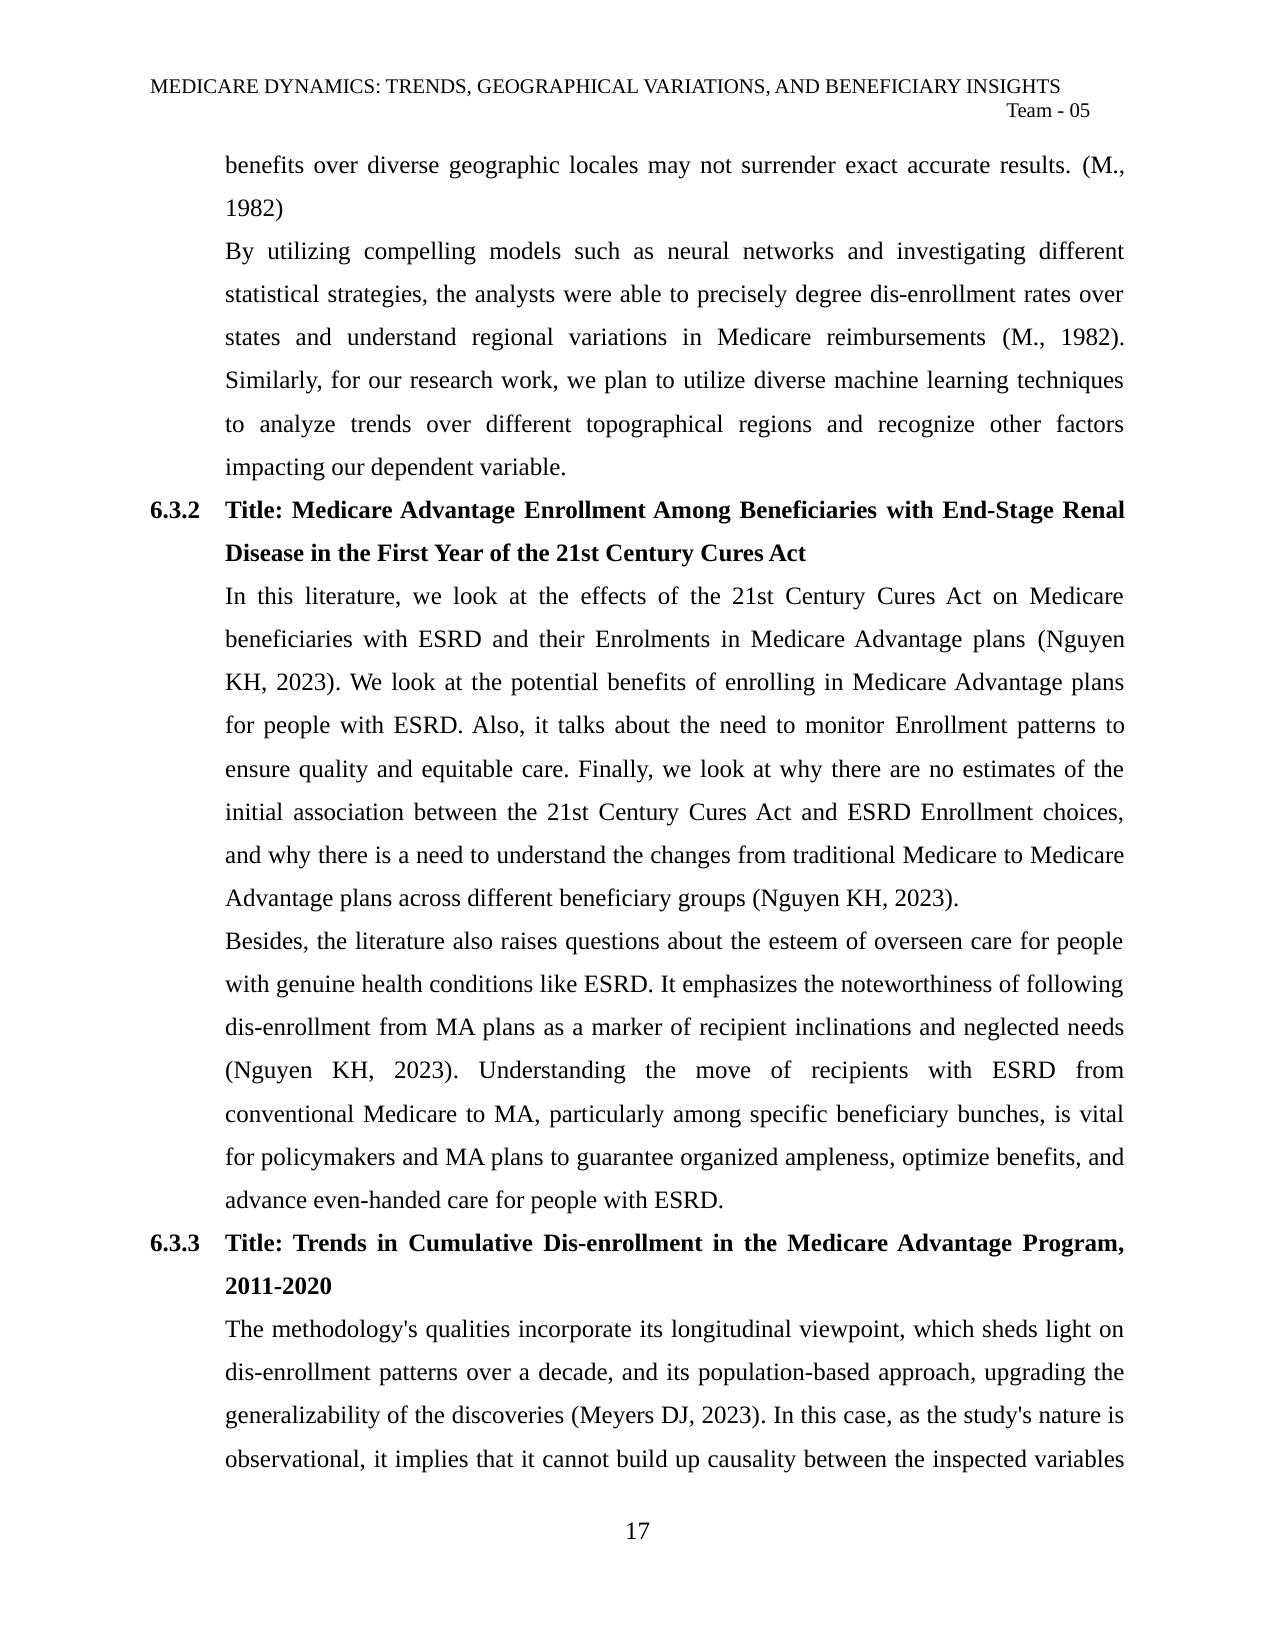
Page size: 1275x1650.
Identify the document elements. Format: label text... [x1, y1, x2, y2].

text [225, 150, 1125, 222]
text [225, 1314, 1125, 1472]
text By utilizing compelling models such as neural networks and investigating different statistical strategies, the analysts were able to precisely degree dis-enrollment rates over states and understand regional variations in Medicare reimbursements. Similarly, for our research work, we plan to utilize diverse machine learning techniques to analyze trends over different topographical regions and recognize other factors impacting our dependent variable. [225, 236, 1125, 481]
text In this literature, we look at the effects of the 21st Century Cures Act on Medicare beneficiaries with ESRD and their Enrolments in Medicare Advantage plans. We look at the potential benefits of enrolling in Medicare Advantage plans for people with ESRD. Also, it talks about the need to monitor Enrollment patterns to ensure quality and equitable care. Finally, we look at why there are no estimates of the initial association between the 21st Century Cures Act and ESRD Enrollment choices, and why there is a need to understand the changes from traditional Medicare to Medicare Advantage plans across different beneficiary groups. [225, 581, 1125, 912]
list Title: Trends in Cumulative Dis-enrollment in the Medicare Advantage Program, 2011-2020 [150, 1228, 1125, 1300]
list Title: Medicare Advantage Enrollment Among Beneficiaries with End-Stage Renal Disease in the First Year of the 21st Century Cures Act [150, 495, 1125, 567]
text Besides, the literature also raises questions about the esteem of overseen care for people with genuine health conditions like ESRD. It emphasizes the noteworthiness of following dis-enrollment from MA plans as a marker of recipient inclinations and neglected needs. Understanding the move of recipients with ESRD from conventional Medicare to MA, particularly among specific beneficiary bunches, is vital for policymakers and MA plans to guarantee organized ampleness, optimize benefits, and advance even-handed care for people with ESRD. [225, 926, 1125, 1214]
